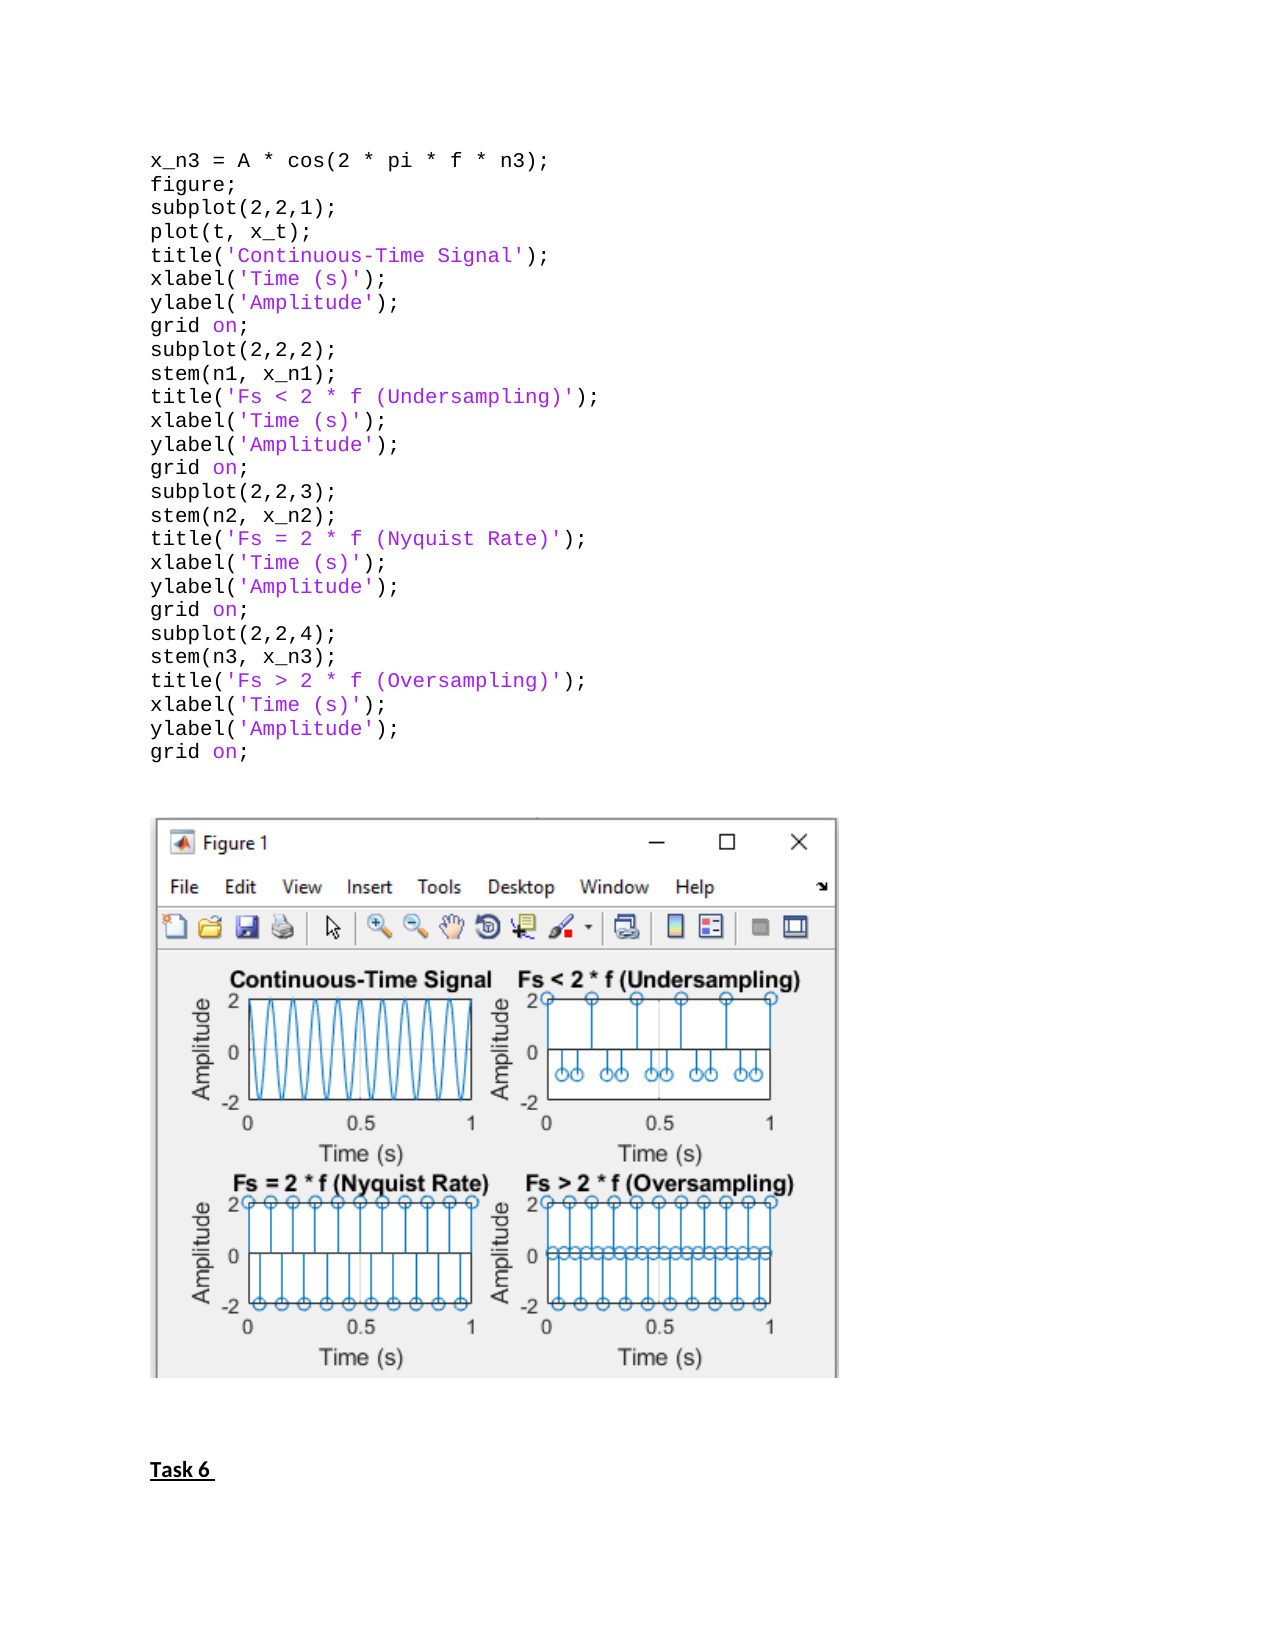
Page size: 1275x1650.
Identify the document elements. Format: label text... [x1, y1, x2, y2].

text figure; [150, 174, 1125, 197]
text ylabel('Amplitude'); [150, 717, 1125, 741]
text title('Continuous-Time Signal'); [150, 244, 1125, 268]
text subplot(2,2,2); [150, 339, 1125, 363]
text xlabel('Time (s)'); [150, 552, 1125, 576]
text grid on; [150, 457, 1125, 481]
text stem(n3, x_n3); [150, 647, 1125, 670]
text plot(t, x_t); [150, 221, 1125, 244]
text Task 6 [150, 1455, 1125, 1483]
text xlabel('Time (s)'); [150, 694, 1125, 717]
text xlabel('Time (s)'); [150, 410, 1125, 434]
text grid on; [150, 599, 1125, 623]
text subplot(2,2,4); [150, 623, 1125, 647]
text ylabel('Amplitude'); [150, 576, 1125, 599]
text stem(n2, x_n2); [150, 505, 1125, 528]
text x_n3 = A * cos(2 * pi * f * n3); [150, 150, 1125, 174]
text grid on; [150, 741, 1125, 765]
text grid on; [150, 316, 1125, 339]
text subplot(2,2,3); [150, 481, 1125, 505]
picture [150, 817, 840, 1378]
text title('Fs = 2 * f (Nyquist Rate)'); [150, 528, 1125, 552]
text ylabel('Amplitude'); [150, 292, 1125, 316]
text stem(n1, x_n1); [150, 363, 1125, 386]
text title('Fs < 2 * f (Undersampling)'); [150, 386, 1125, 410]
text xlabel('Time (s)'); [150, 268, 1125, 292]
text subplot(2,2,1); [150, 197, 1125, 221]
text ylabel('Amplitude'); [150, 434, 1125, 457]
text title('Fs > 2 * f (Oversampling)'); [150, 670, 1125, 694]
